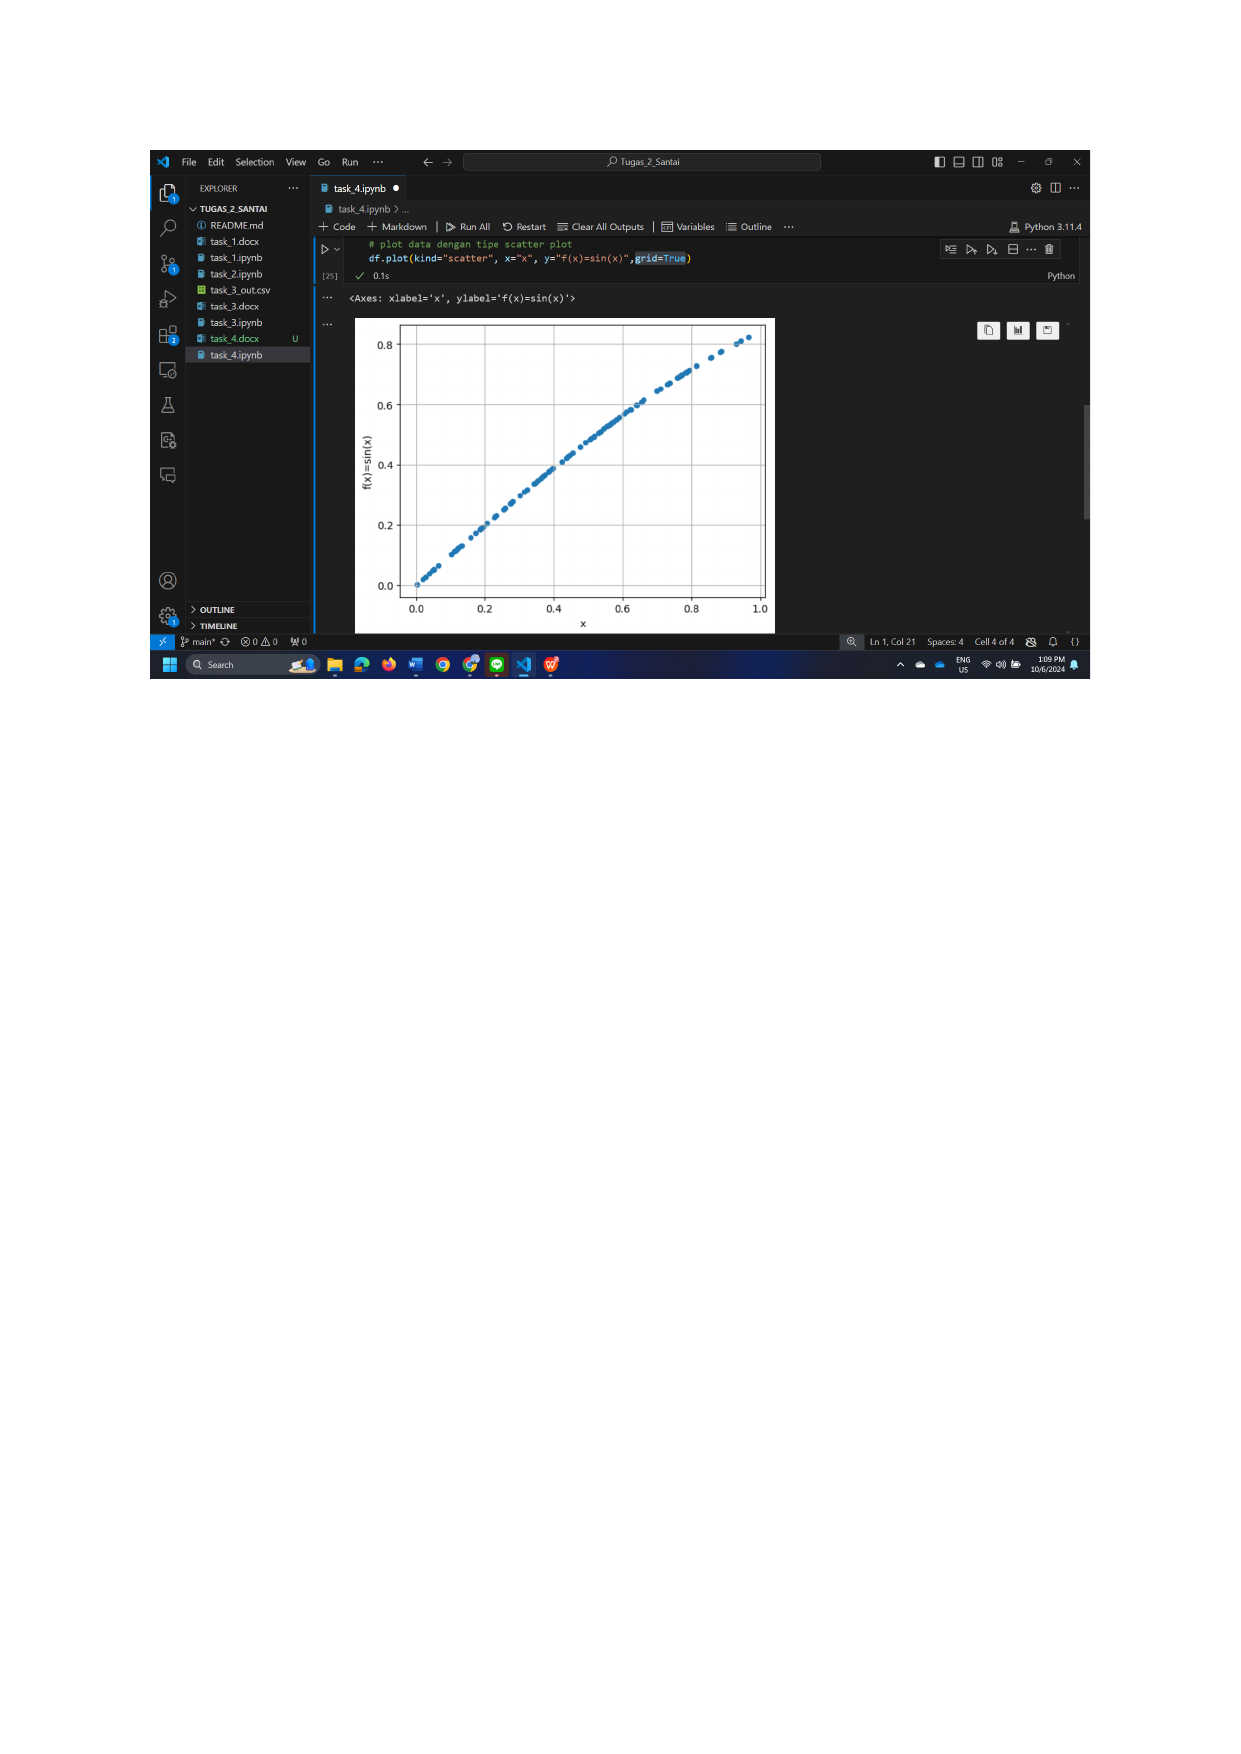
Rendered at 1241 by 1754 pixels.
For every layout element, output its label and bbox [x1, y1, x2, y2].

picture [150, 150, 1091, 679]
